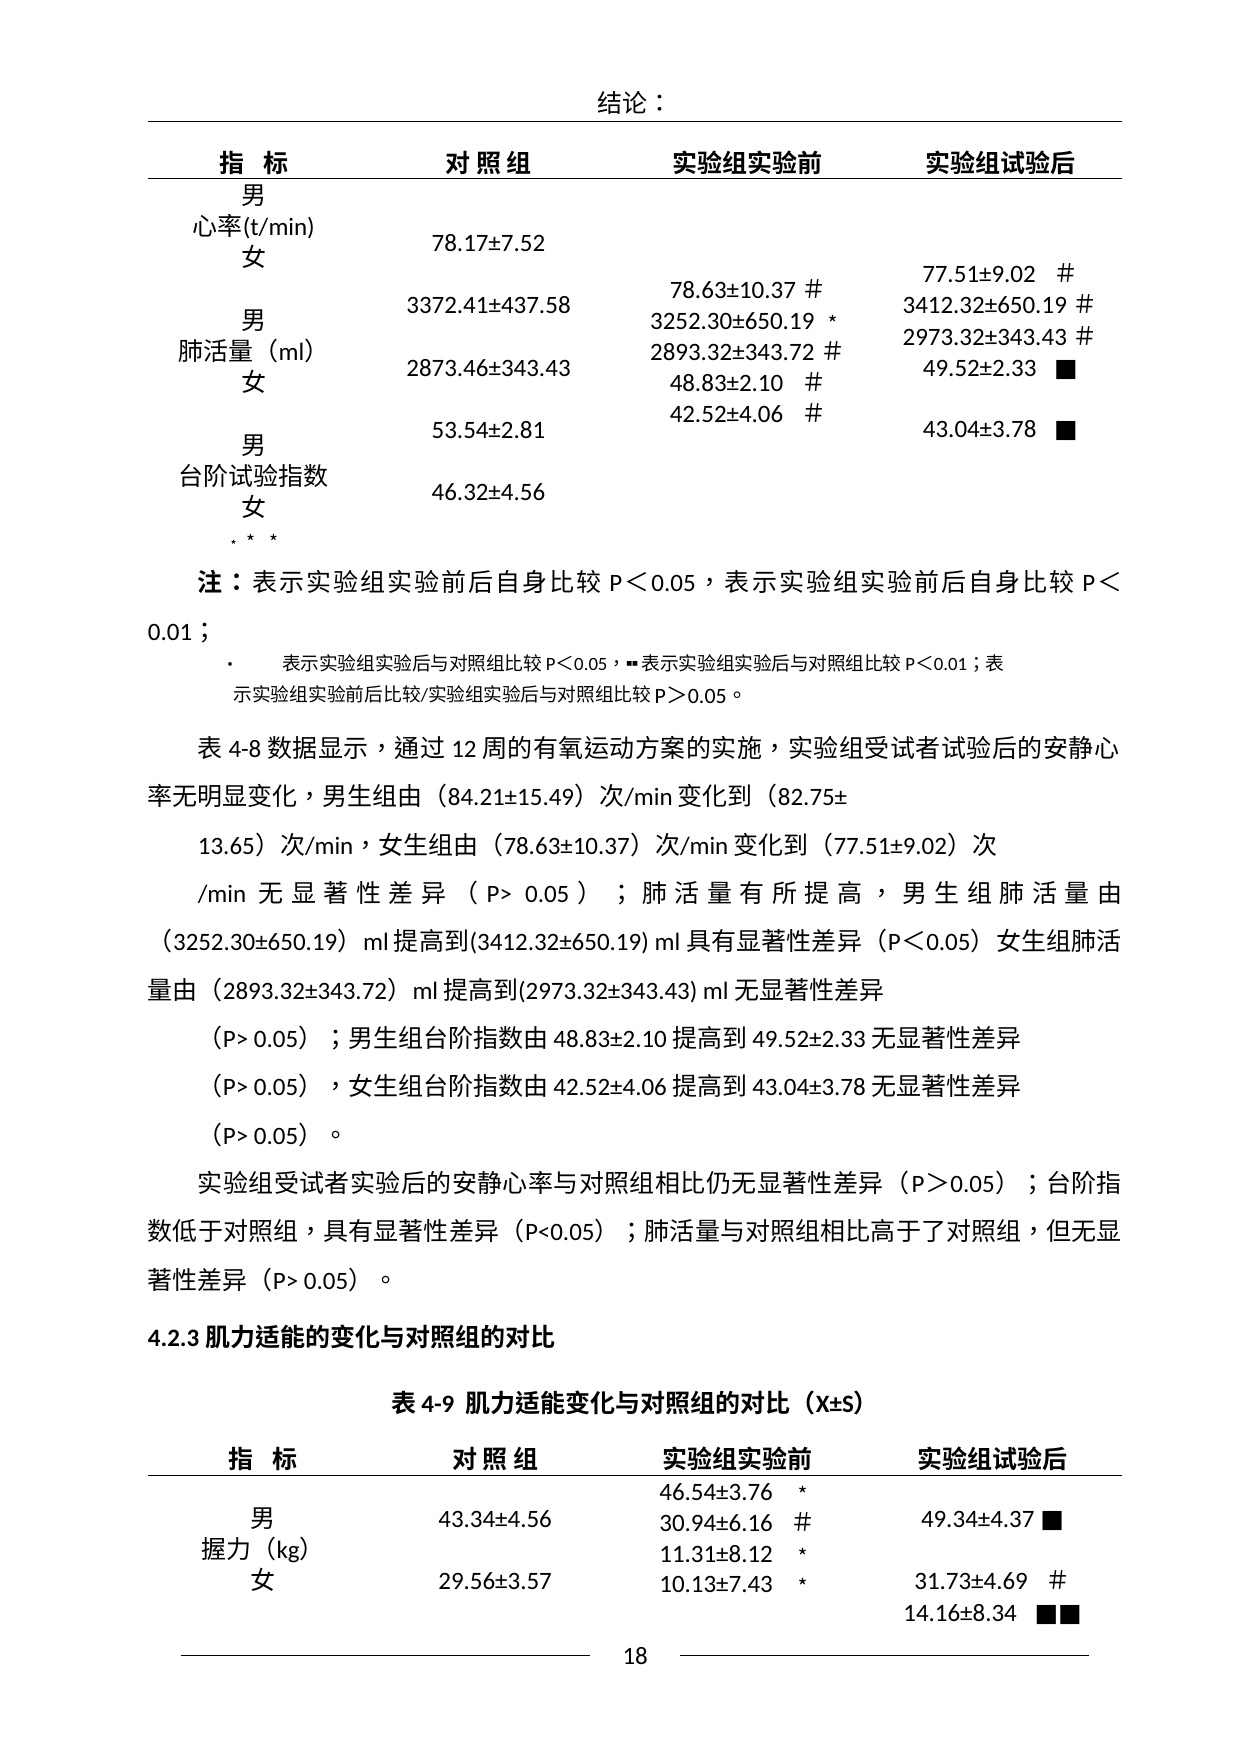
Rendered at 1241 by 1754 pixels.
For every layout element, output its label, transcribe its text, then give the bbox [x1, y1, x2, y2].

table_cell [360, 179, 617, 522]
table_cell 男 握力（kg） 女 男 仰卧起坐 （t/min） 女 [148, 1476, 378, 1627]
table_header 指 标 [148, 1444, 378, 1474]
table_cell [878, 179, 1122, 522]
table_header 指 标 [148, 148, 360, 178]
text /min无显著性差异（P> 0.05）；肺活量有所提高，男生组肺活量由（3252.30±650.19）ml提高到(3412.32±650.19) ml具有显著性差异（P＜0.05）女生组肺活量由（2893.32±343.72）ml提高到(2973.32±343.43) ml无显著性差异 [148, 860, 1122, 1005]
text （P> 0.05），女生组台阶指数由42.52±4.06提高到43.04±3.78无显著性差异 [148, 1054, 1122, 1102]
text ■表示实验组实验后与对照组比较P＜0.05，■■ 表示实验组实验后与对照组比较P＜0.01；表示实验组实验前后比较/实验组实验后与对照组比较P＞0.05。 [228, 652, 1019, 708]
text （P> 0.05）；男生组台阶指数由48.83±2.10提高到49.52±2.33无显著性差异 [148, 1005, 1122, 1054]
text 13.65）次/min，女生组由（78.63±10.37）次/min变化到（77.51±9.02）次 [148, 812, 1122, 860]
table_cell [612, 1476, 862, 1627]
table_header 实验组试验后 [878, 148, 1122, 178]
text 表4-9 肌力适能变化与对照组的对比（X±S） [148, 1386, 1122, 1419]
table_header 对 照 组 [360, 148, 617, 178]
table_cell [617, 179, 878, 522]
table_header 对 照 组 [378, 1444, 612, 1474]
table_header 实验组实验前 [612, 1444, 862, 1474]
text 注：表示实验组实验前后自身比较P＜0.05，表示实验组实验前后自身比较P＜0.01； [148, 549, 1122, 646]
text 实验组受试者实验后的安静心率与对照组相比仍无显著性差异（P＞0.05）；台阶指数低于对照组，具有显著性差异（P<0.05）；肺活量与对照组相比高于了对照组，但无显著性差异（P> 0.05）。 [148, 1150, 1122, 1295]
subtitle 4.2.3 肌力适能的变化与对照组的对比 [148, 1319, 1122, 1353]
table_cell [863, 1476, 1122, 1627]
text （P> 0.05）。 [148, 1102, 1122, 1150]
text 表4-8数据显示，通过12周的有氧运动方案的实施，实验组受试者试验后的安静心率无明显变化，男生组由（84.21±15.49）次/min变化到（82.75± [148, 715, 1122, 812]
table_header 实验组实验前 [617, 148, 878, 178]
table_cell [378, 1476, 612, 1627]
table_cell 男 心率(t/min) 女 男 肺活量（ml） 女 男 台阶试验指数 女 [148, 179, 360, 522]
table_header 实验组试验后 [863, 1444, 1122, 1474]
